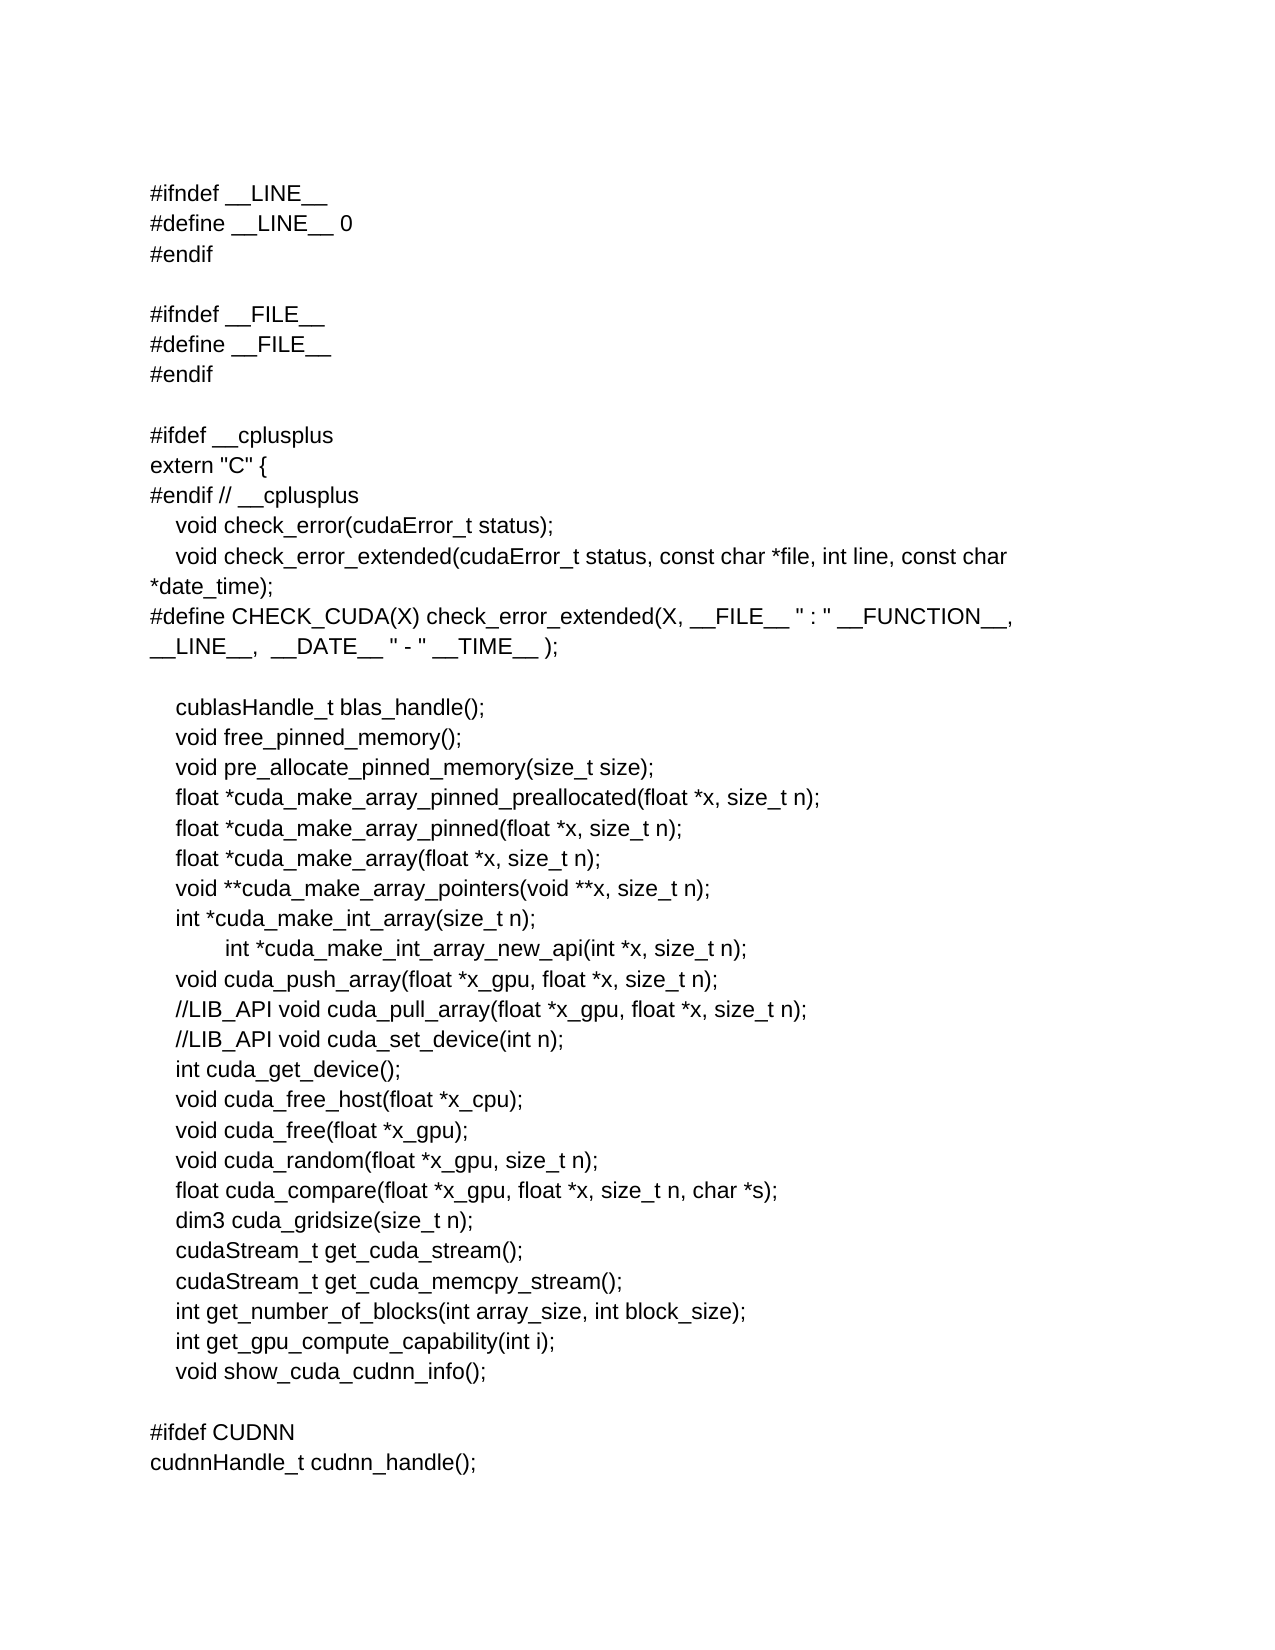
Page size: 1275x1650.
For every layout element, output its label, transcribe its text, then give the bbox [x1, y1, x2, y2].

text //LIB_API void cuda_pull_array(float *x_gpu, float *x, size_t n); [150, 996, 1125, 1022]
text cudaStream_t get_cuda_stream(); [150, 1237, 1125, 1264]
text void cuda_random(float *x_gpu, size_t n); [150, 1147, 1125, 1173]
text float *cuda_make_array_pinned(float *x, size_t n); [150, 814, 1125, 841]
text extern "C" { [150, 452, 1125, 478]
text #ifndef __FILE__ [150, 301, 1125, 327]
text #ifdef CUDNN [150, 1419, 1125, 1445]
text float *cuda_make_array(float *x, size_t n); [150, 845, 1125, 871]
text void cuda_free(float *x_gpu); [150, 1117, 1125, 1143]
text #ifdef __cplusplus [150, 422, 1125, 448]
text int *cuda_make_int_array(size_t n); [150, 905, 1125, 932]
text //LIB_API void cuda_set_device(int n); [150, 1026, 1125, 1052]
text int get_number_of_blocks(int array_size, int block_size); [150, 1298, 1125, 1324]
text #ifndef __LINE__ [150, 180, 1125, 207]
text #define __FILE__ [150, 331, 1125, 358]
text void show_cuda_cudnn_info(); [150, 1358, 1125, 1385]
text void check_error(cudaError_t status); [150, 512, 1125, 539]
text cudnnHandle_t cudnn_handle(); [150, 1449, 1125, 1475]
text int *cuda_make_int_array_new_api(int *x, size_t n); [150, 935, 1125, 962]
text float *cuda_make_array_pinned_preallocated(float *x, size_t n); [150, 784, 1125, 811]
text void pre_allocate_pinned_memory(size_t size); [150, 754, 1125, 781]
text void check_error_extended(cudaError_t status, const char *file, int line, const char *date_time); [150, 543, 1125, 599]
text int get_gpu_compute_capability(int i); [150, 1328, 1125, 1354]
text cudaStream_t get_cuda_memcpy_stream(); [150, 1268, 1125, 1294]
text float cuda_compare(float *x_gpu, float *x, size_t n, char *s); [150, 1177, 1125, 1203]
text void cuda_push_array(float *x_gpu, float *x, size_t n); [150, 966, 1125, 992]
text void **cuda_make_array_pointers(void **x, size_t n); [150, 875, 1125, 901]
text cublasHandle_t blas_handle(); [150, 694, 1125, 720]
text dim3 cuda_gridsize(size_t n); [150, 1207, 1125, 1234]
text #endif // __cplusplus [150, 482, 1125, 509]
text int cuda_get_device(); [150, 1056, 1125, 1083]
text #endif [150, 241, 1125, 267]
text #define __LINE__ 0 [150, 210, 1125, 237]
text #define CHECK_CUDA(X) check_error_extended(X, __FILE__ " : " __FUNCTION__, __LINE__, __DATE__ " - " __TIME__ ); [150, 603, 1125, 660]
text void cuda_free_host(float *x_cpu); [150, 1086, 1125, 1113]
text #endif [150, 361, 1125, 388]
text void free_pinned_memory(); [150, 724, 1125, 750]
